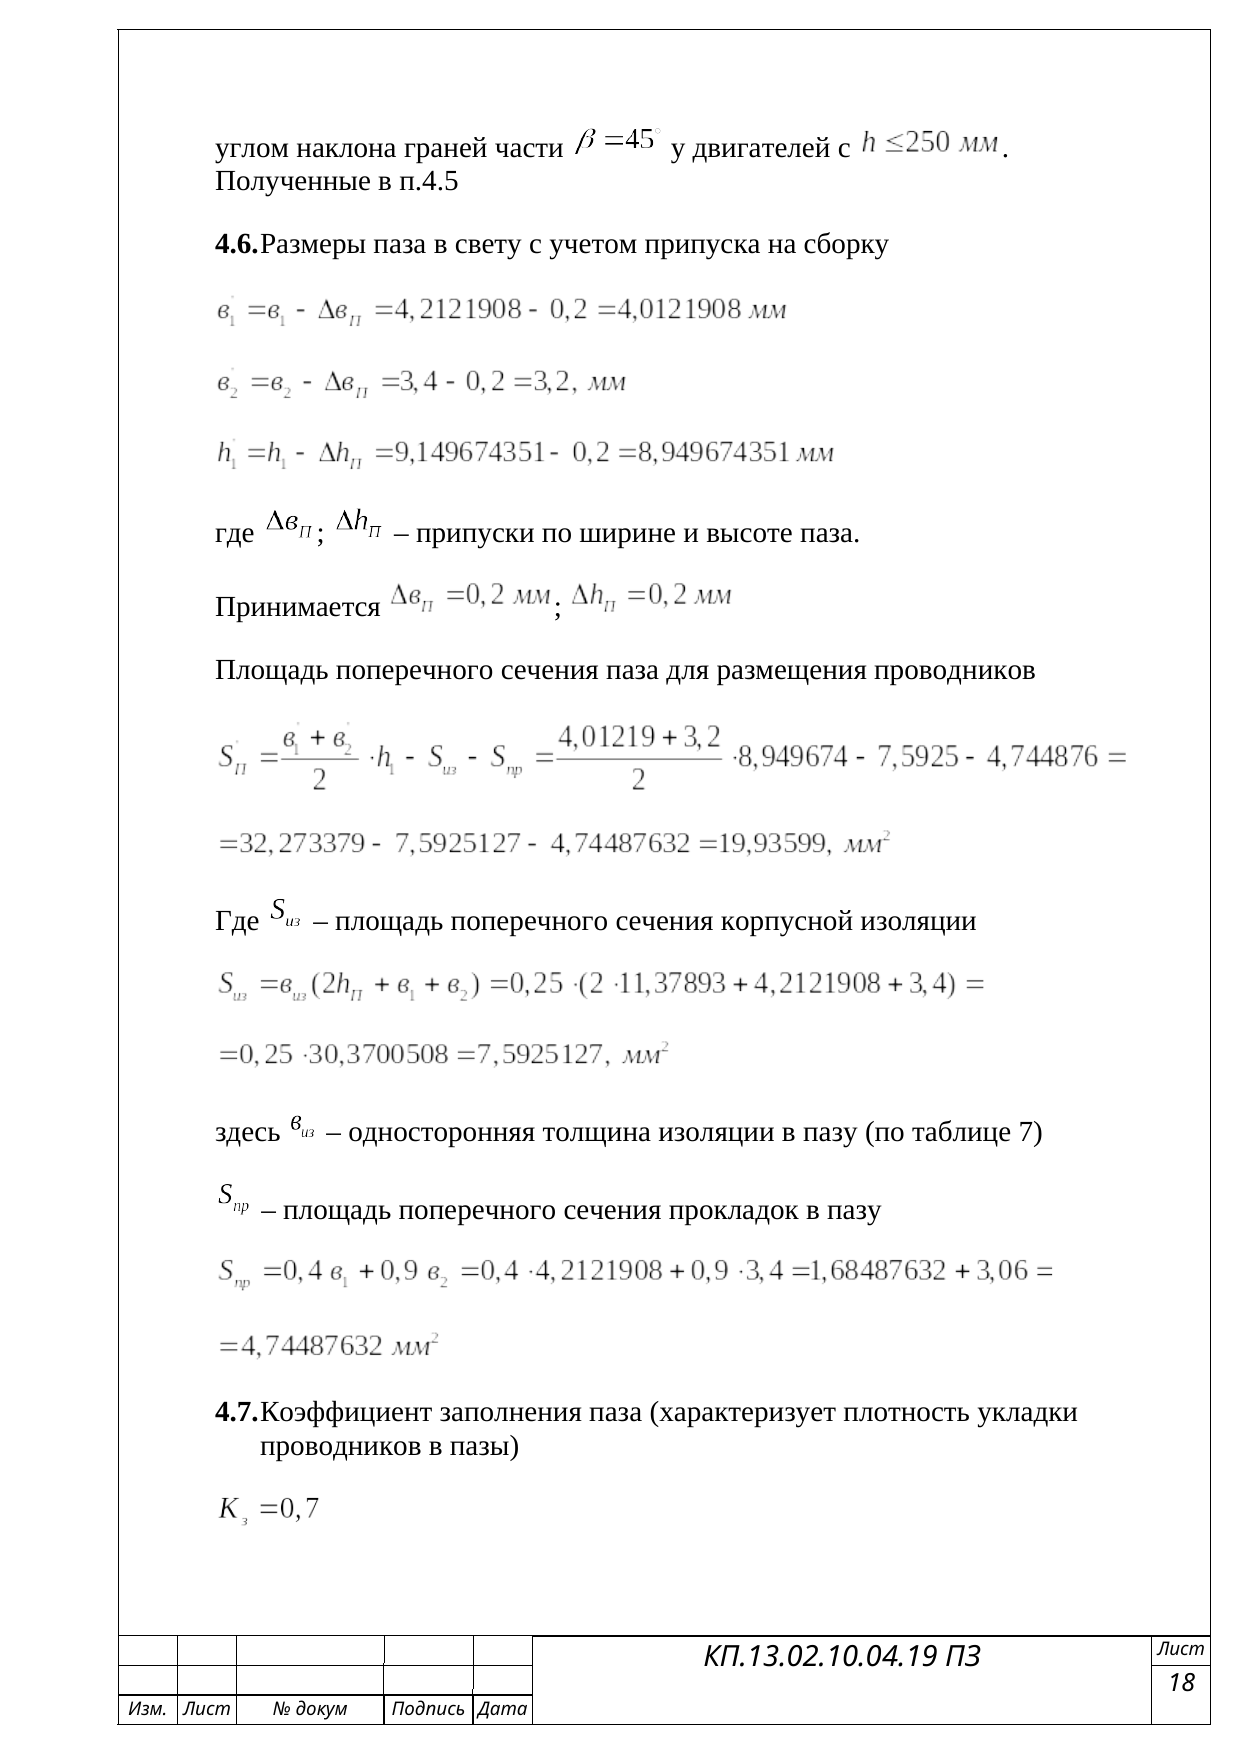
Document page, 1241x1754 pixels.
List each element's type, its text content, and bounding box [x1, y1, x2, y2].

subtitle здесь – односторонняя толщина изоляции в пазу (по таблице 7) [215, 1103, 1152, 1148]
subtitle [215, 118, 1152, 197]
subtitle Принимается ; [215, 577, 1152, 623]
subtitle где ; – припуски по ширине и высоте паза. [215, 503, 1152, 548]
subtitle Размеры паза в свету с учетом припуска на сборку [215, 226, 1152, 260]
subtitle – площадь поперечного сечения прокладок в пазу [215, 1177, 1152, 1226]
subtitle Площадь поперечного сечения паза для размещения проводников [215, 652, 1152, 685]
subtitle Где – площадь поперечного сечения корпусной изоляции [215, 892, 1152, 937]
subtitle Коэффициент заполнения паза (характеризует плотность укладки проводников в пазы) [215, 1394, 1152, 1461]
